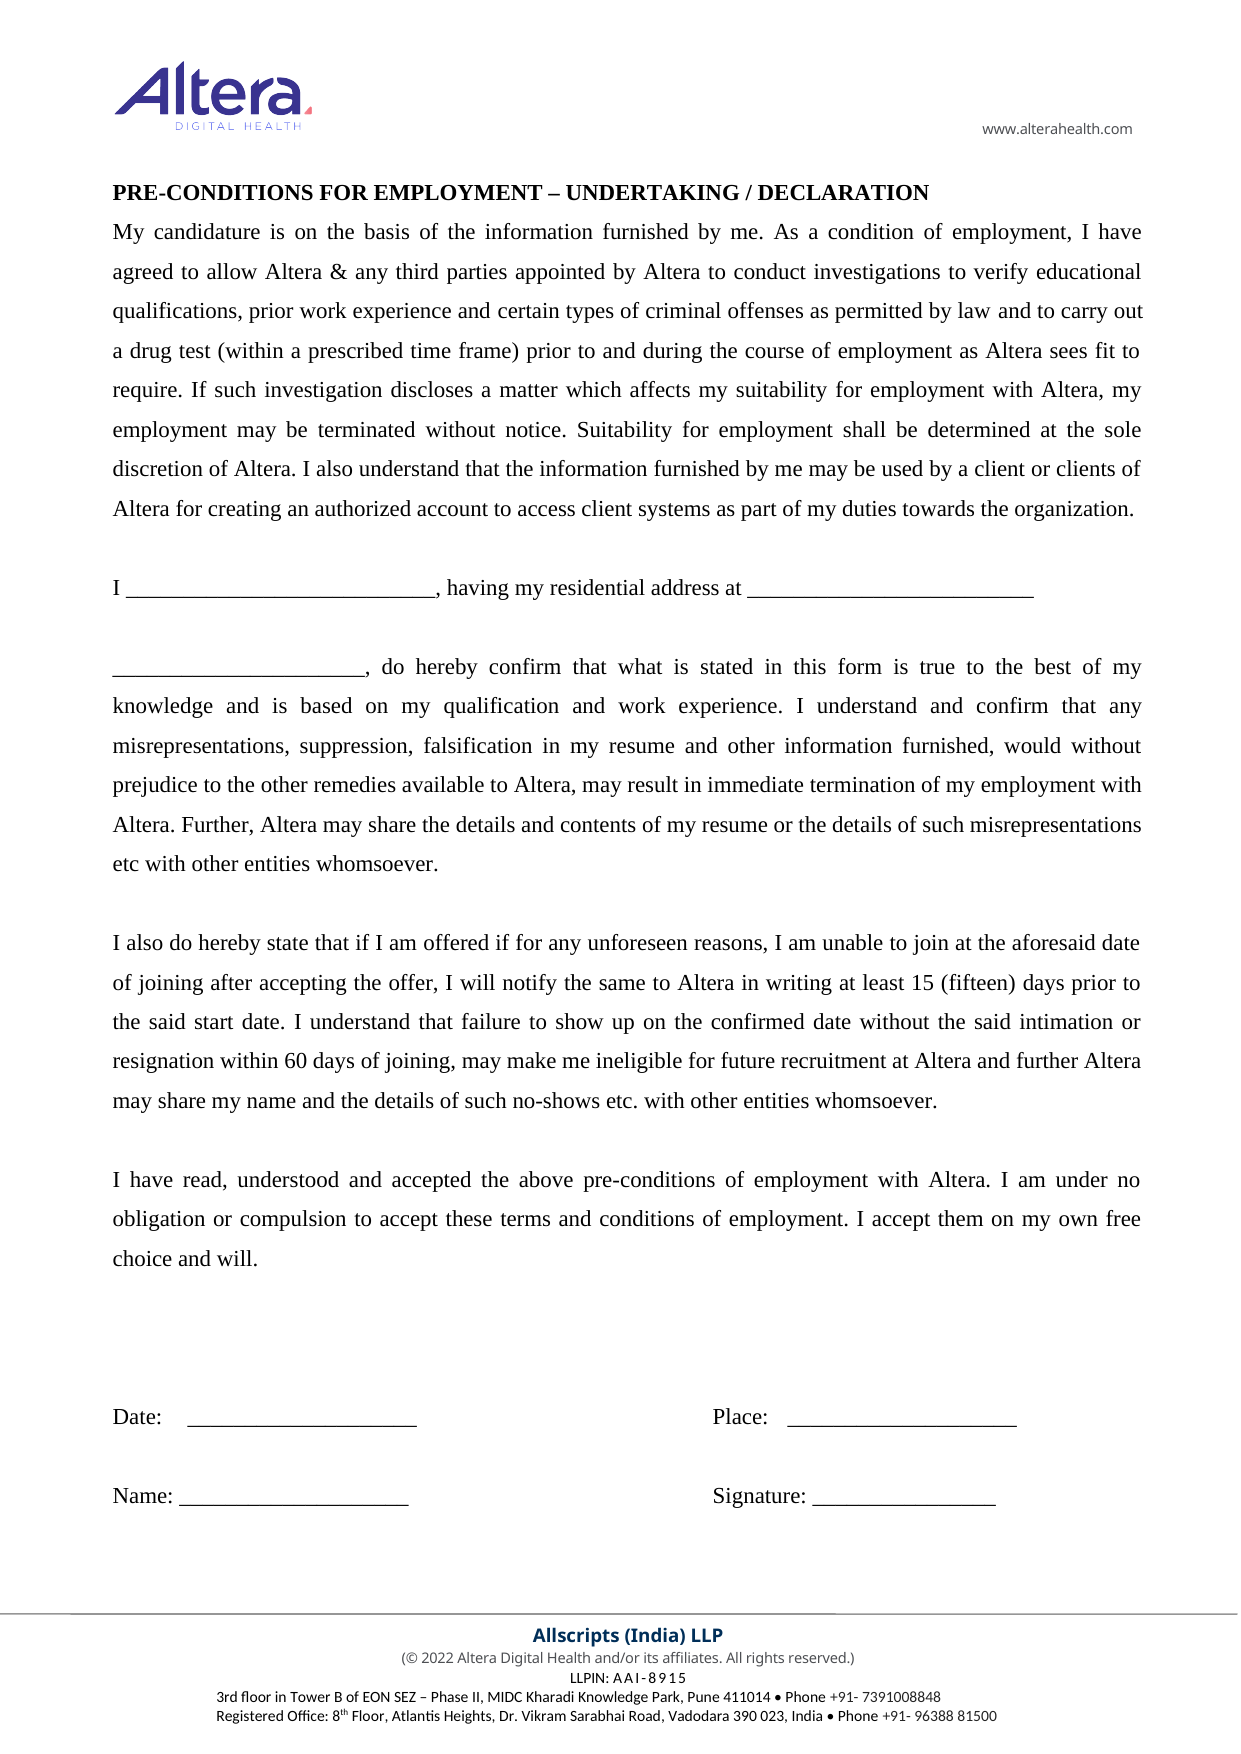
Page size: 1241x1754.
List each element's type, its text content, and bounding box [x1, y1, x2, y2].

text I also do hereby state that if I am offered if for any unforeseen reasons, I am unable to join at the aforesaid date of joining after accepting the offer, I will notify the same to Altera in writing at least 15 (fifteen) days prior to the said start date. I understand that failure to show up on the confirmed date without the said intimation or resignation within 60 days of joining, may make me ineligible for future recruitment at Altera and further Altera may share my name and the details of such no-shows etc. with other entities whomsoever. [112, 929, 1143, 1113]
text Date: ____________________ Place: ____________________ [112, 1403, 1143, 1469]
text Name: ____________________ Signature: ________________ [112, 1482, 1143, 1508]
text ______________________, do hereby confirm that what is stated in this form is true to the best of my knowledge and is based on my qualification and work experience. I understand and confirm that any misrepresentations, suppression, falsification in my resume and other information furnished, would without prejudice to the other remedies available to Altera, may result in immediate termination of my employment with Altera. Further, Altera may share the details and contents of my resume or the details of such misrepresentations etc with other entities whomsoever. [112, 653, 1143, 876]
text PRE-CONDITIONS FOR EMPLOYMENT – UNDERTAKING / DECLARATION [112, 179, 1143, 205]
text My candidature is on the basis of the information furnished by me. As a condition of employment, I have agreed to allow Altera & any third parties appointed by Altera to conduct investigations to verify educational qualifications, prior work experience and certain types of criminal offenses as permitted by law and to carry out a drug test (within a prescribed time frame) prior to and during the course of employment as Altera sees fit to require. If such investigation discloses a matter which affects my suitability for employment with Altera, my employment may be terminated without notice. Suitability for employment shall be determined at the sole discretion of Altera. I also understand that the information furnished by me may be used by a client or clients of Altera for creating an authorized account to access client systems as part of my duties towards the organization. [112, 218, 1143, 521]
text I have read, understood and accepted the above pre-conditions of employment with Altera. I am under no obligation or compulsion to accept these terms and conditions of employment. I accept them on my own free choice and will. [112, 1166, 1143, 1271]
picture [112, 57, 314, 134]
text I ___________________________, having my residential address at _________________________ [112, 574, 1143, 600]
